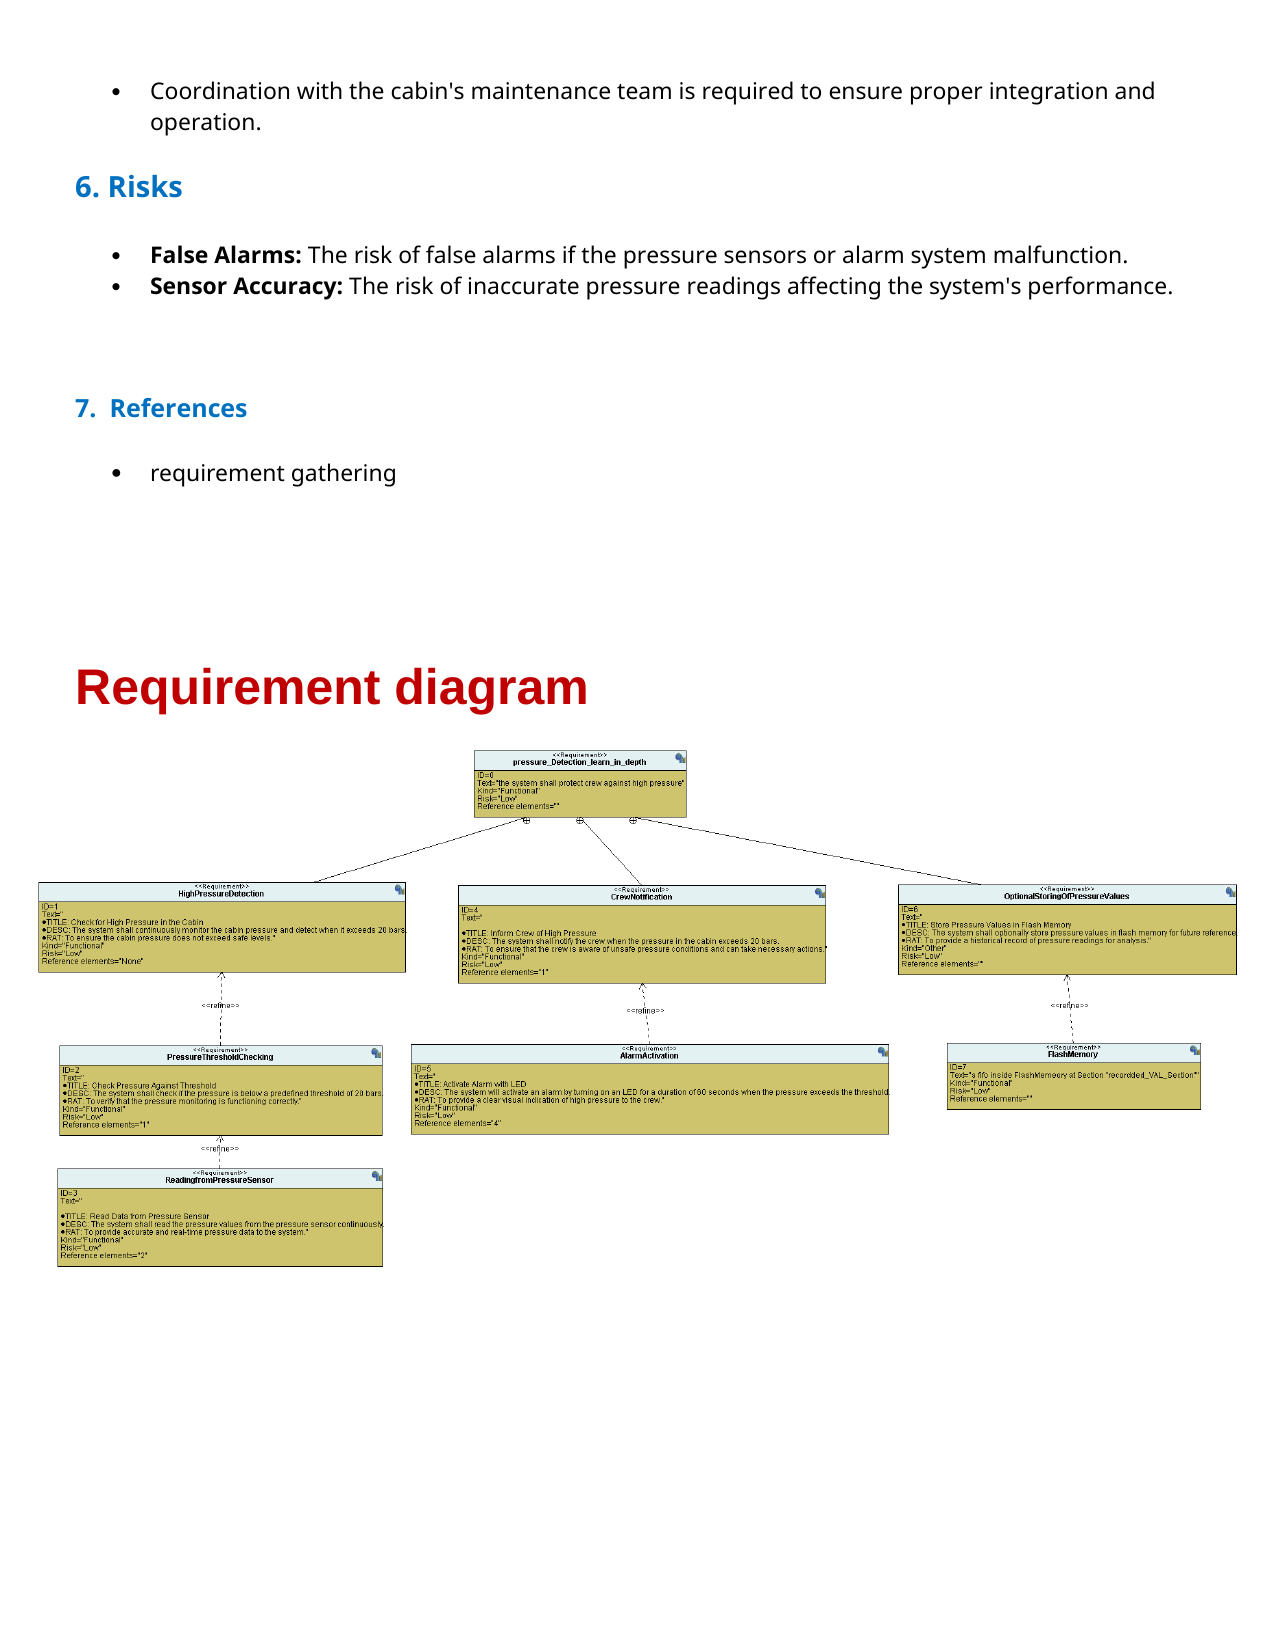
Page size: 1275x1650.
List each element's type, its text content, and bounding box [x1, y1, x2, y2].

subtitle requirement gathering [112, 457, 1200, 488]
list False Alarms: The risk of false alarms if the pressure sensors or alarm system malfunction. [112, 239, 1200, 270]
picture [35, 747, 1239, 1269]
list Coordination with the cabin's maintenance team is required to ensure proper integration and operation. [112, 75, 1200, 137]
text Requirement diagram [75, 658, 1200, 715]
subtitle 6. Risks [75, 167, 1200, 206]
subtitle 7. References [75, 391, 1200, 425]
list Sensor Accuracy: The risk of inaccurate pressure readings affecting the system's performance. [112, 270, 1200, 301]
